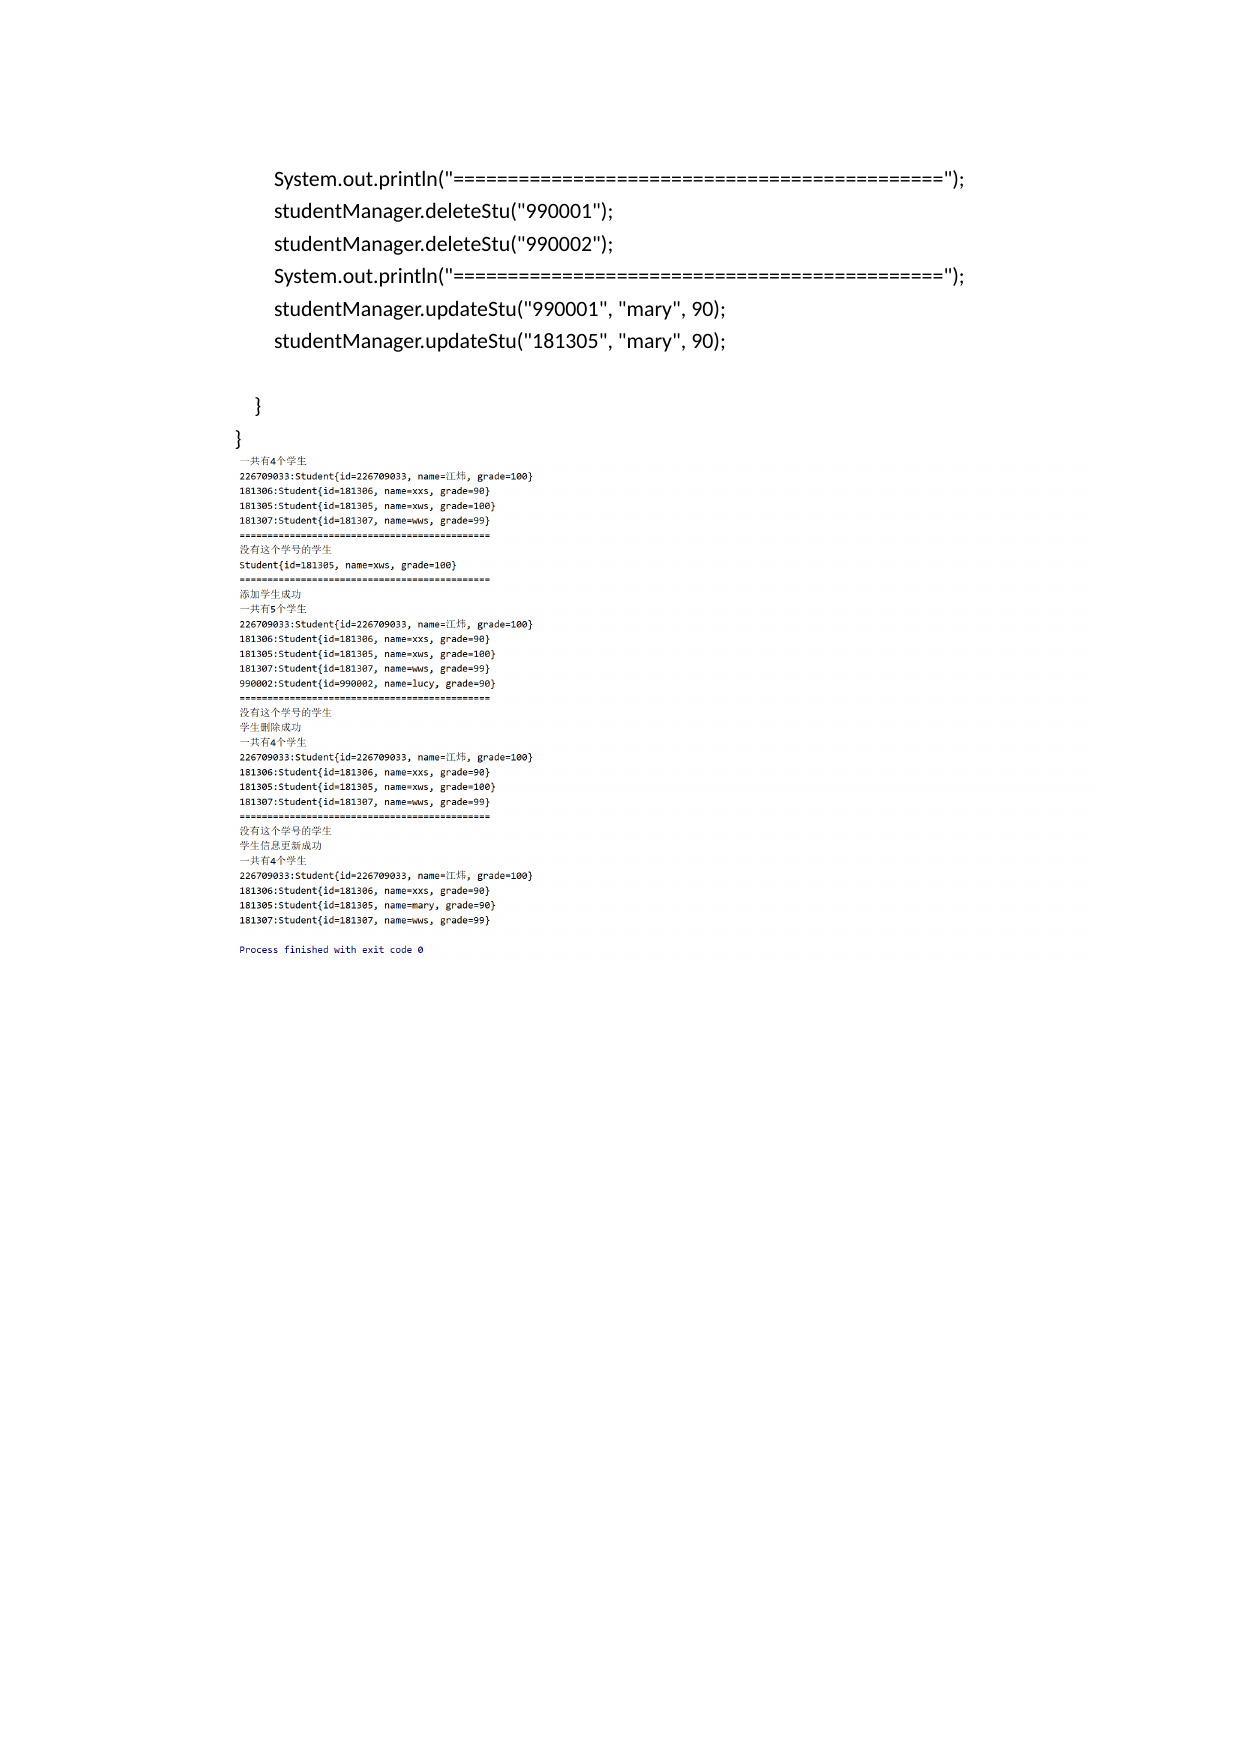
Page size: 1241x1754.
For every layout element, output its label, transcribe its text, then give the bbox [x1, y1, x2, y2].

list studentManager.updateStu("181305", "mary", 90); [191, 324, 1053, 357]
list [191, 259, 1053, 292]
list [191, 162, 1053, 194]
list studentManager.deleteStu("990002"); [191, 227, 1053, 259]
picture [234, 454, 1100, 958]
list } [191, 422, 1053, 454]
list } [191, 389, 1053, 422]
list studentManager.deleteStu("990001"); [191, 194, 1053, 227]
list studentManager.updateStu("990001", "mary", 90); [191, 292, 1053, 324]
